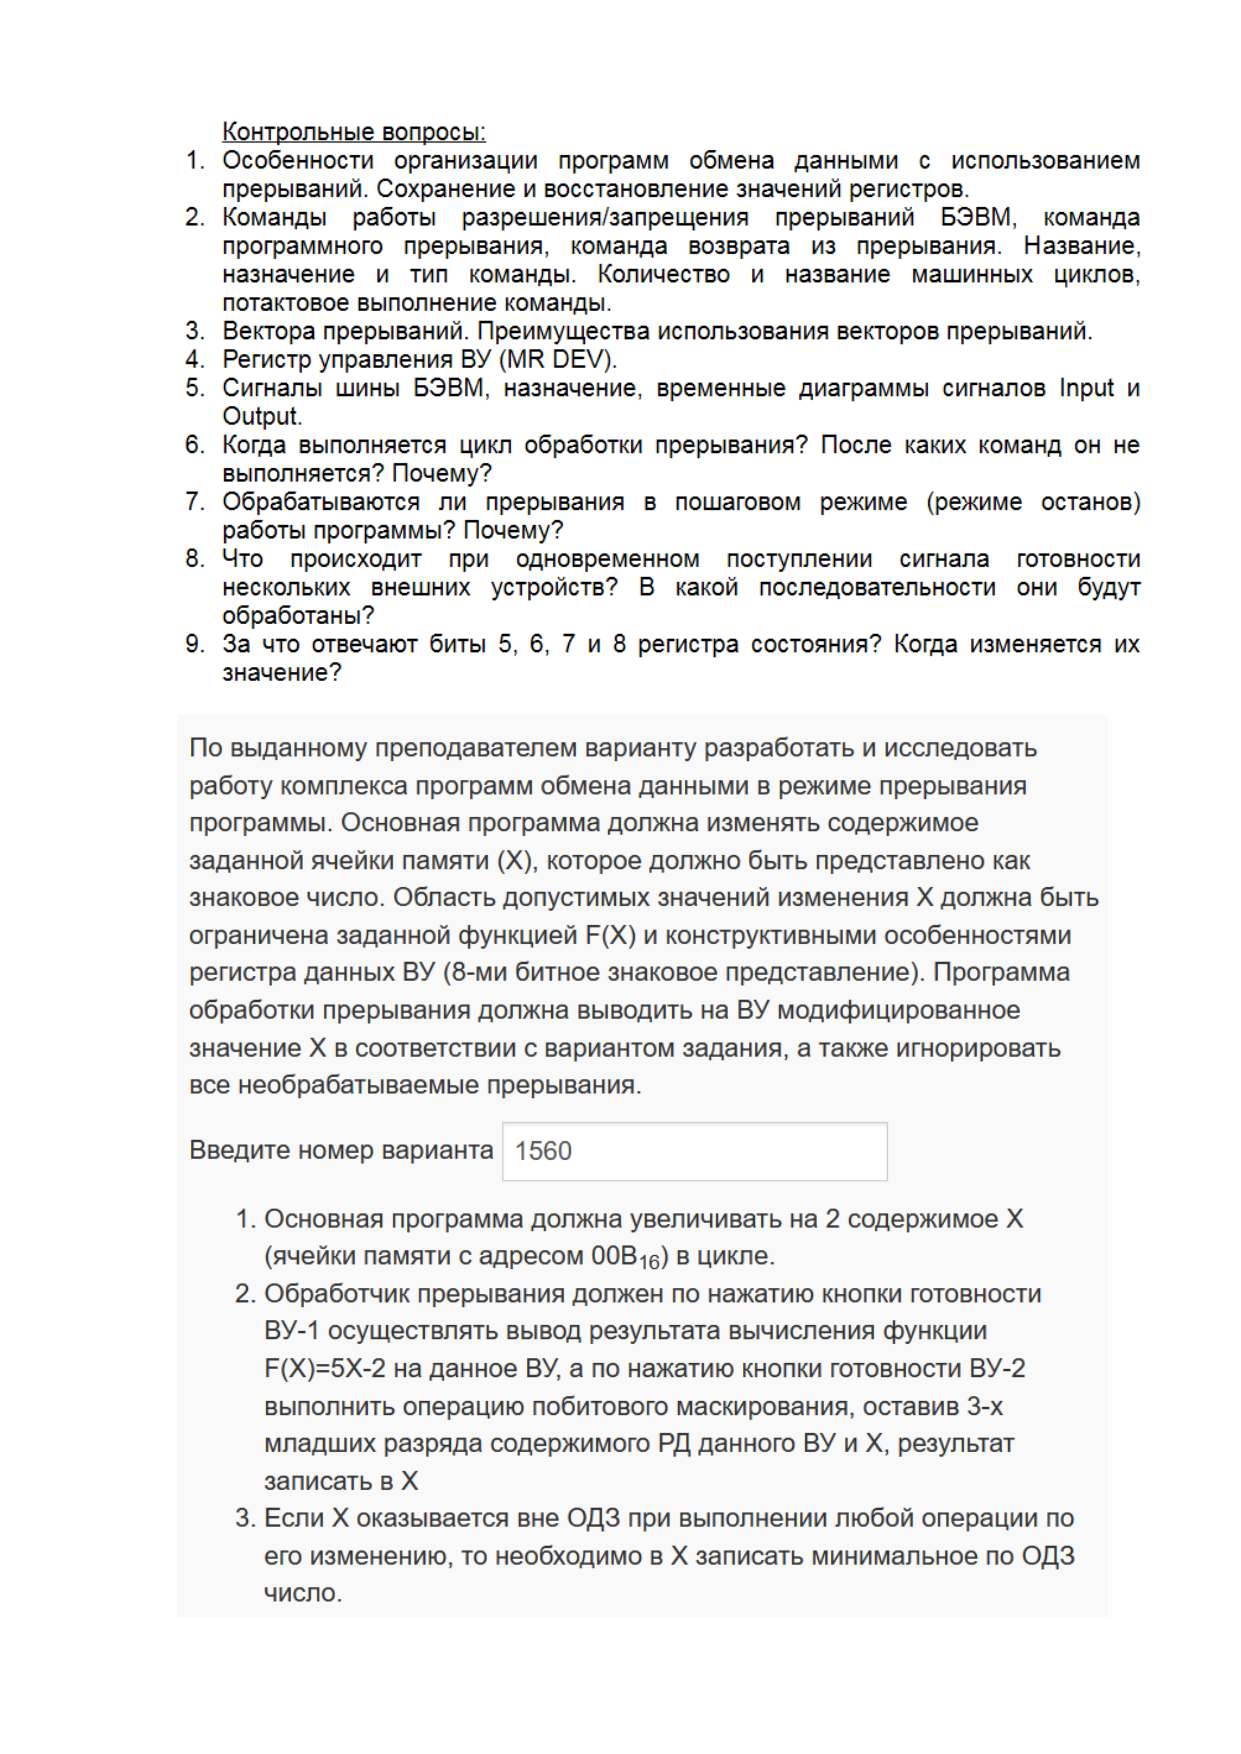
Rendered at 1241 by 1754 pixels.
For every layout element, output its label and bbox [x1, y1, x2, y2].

picture [177, 715, 1109, 1617]
picture [177, 118, 1152, 697]
